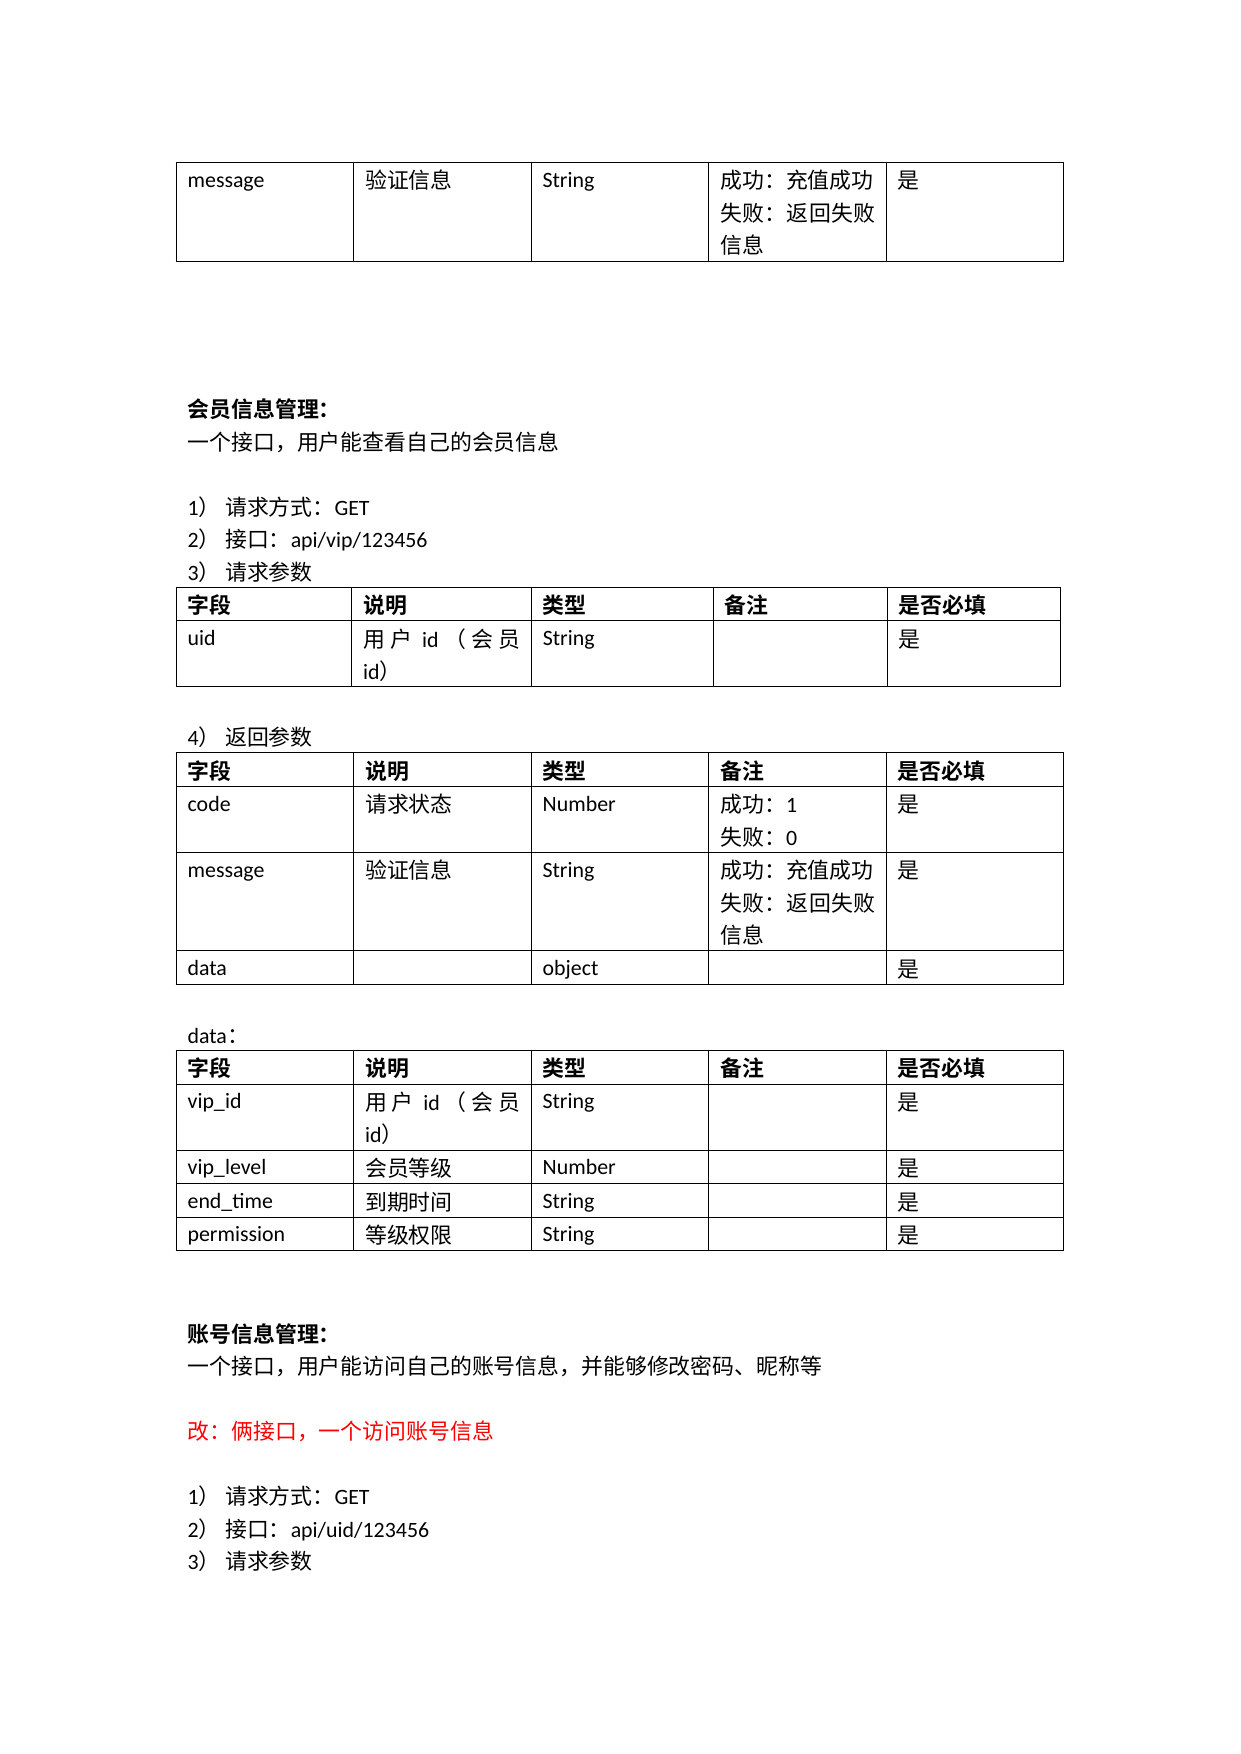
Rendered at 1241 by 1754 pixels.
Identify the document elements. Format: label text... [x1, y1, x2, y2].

table_header 说明 [354, 753, 531, 786]
table_cell 验证信息 [354, 853, 531, 950]
text 会员信息管理： [187, 392, 1053, 424]
table_header 是否必填 [887, 753, 1063, 786]
table_cell [709, 1184, 886, 1217]
text 一个接口，用户能访问自己的账号信息，并能够修改密码、昵称等 [187, 1349, 1053, 1381]
table_cell String [532, 1218, 708, 1250]
table_cell 是 [887, 163, 1063, 261]
table_cell message [177, 163, 353, 261]
table_header 是否必填 [887, 1051, 1063, 1083]
table_cell 会员等级 [354, 1151, 531, 1183]
table_cell String [532, 621, 713, 686]
list 请求参数 [187, 554, 1053, 587]
table_cell 等级权限 [354, 1218, 531, 1250]
table_header 说明 [354, 1051, 531, 1083]
table_cell [714, 621, 887, 686]
table_header 字段 [177, 753, 353, 786]
table_cell [709, 1085, 886, 1149]
table_header 类型 [532, 588, 713, 620]
table_cell 是 [887, 1184, 1063, 1217]
text 一个接口，用户能查看自己的会员信息 [187, 424, 1053, 457]
table_cell vip_id [177, 1085, 353, 1149]
table_cell 成功：充值成功 失败：返回失败信息 [709, 853, 886, 950]
table_header 类型 [532, 1051, 708, 1083]
list 请求方式：GET [187, 1479, 1053, 1511]
table_header 字段 [177, 588, 351, 620]
list 返回参数 [187, 720, 1053, 752]
table_cell 到期时间 [354, 1184, 531, 1217]
table_cell Number [532, 1151, 708, 1183]
table_cell 是 [887, 951, 1063, 984]
table_cell 是 [888, 621, 1060, 686]
table_cell end_time [177, 1184, 353, 1217]
text 改：俩接口，一个访问账号信息 [187, 1414, 1053, 1446]
table_header 字段 [177, 1051, 353, 1083]
list 请求参数 [187, 1544, 1053, 1576]
table_header 是否必填 [888, 588, 1060, 620]
list 接口：api/uid/123456 [187, 1511, 1053, 1544]
table_cell permission [177, 1218, 353, 1250]
table_cell [354, 951, 531, 984]
table_cell uid [177, 621, 351, 686]
table_header 备注 [709, 753, 886, 786]
table_cell 用户id（会员id） [352, 621, 531, 686]
table_cell [709, 1151, 886, 1183]
table_cell vip_level [177, 1151, 353, 1183]
table_cell [709, 951, 886, 984]
table_cell String [532, 1085, 708, 1149]
table_cell 是 [887, 1085, 1063, 1149]
table_cell 验证信息 [354, 163, 531, 261]
table_cell 是 [887, 1151, 1063, 1183]
table_cell 成功：1 失败：0 [709, 787, 886, 852]
table_cell String [532, 163, 708, 261]
table_cell String [532, 853, 708, 950]
text data： [187, 1017, 1053, 1050]
table_cell code [177, 787, 353, 852]
table_cell data [177, 951, 353, 984]
table_cell object [532, 951, 708, 984]
table_cell 请求状态 [354, 787, 531, 852]
table_cell [709, 1218, 886, 1250]
table_header 备注 [709, 1051, 886, 1083]
table_cell 成功：充值成功 失败：返回失败信息 [709, 163, 886, 261]
list 请求方式：GET [187, 489, 1053, 522]
table_cell 是 [887, 853, 1063, 950]
table_cell 是 [887, 1218, 1063, 1250]
table_cell Number [532, 787, 708, 852]
list 接口：api/vip/123456 [187, 522, 1053, 554]
table_cell 是 [887, 787, 1063, 852]
table_header 说明 [352, 588, 531, 620]
table_header 备注 [714, 588, 887, 620]
table_cell 用户id（会员id） [354, 1085, 531, 1149]
table_header 类型 [532, 753, 708, 786]
text 账号信息管理： [187, 1316, 1053, 1349]
table_cell message [177, 853, 353, 950]
table_cell String [532, 1184, 708, 1217]
